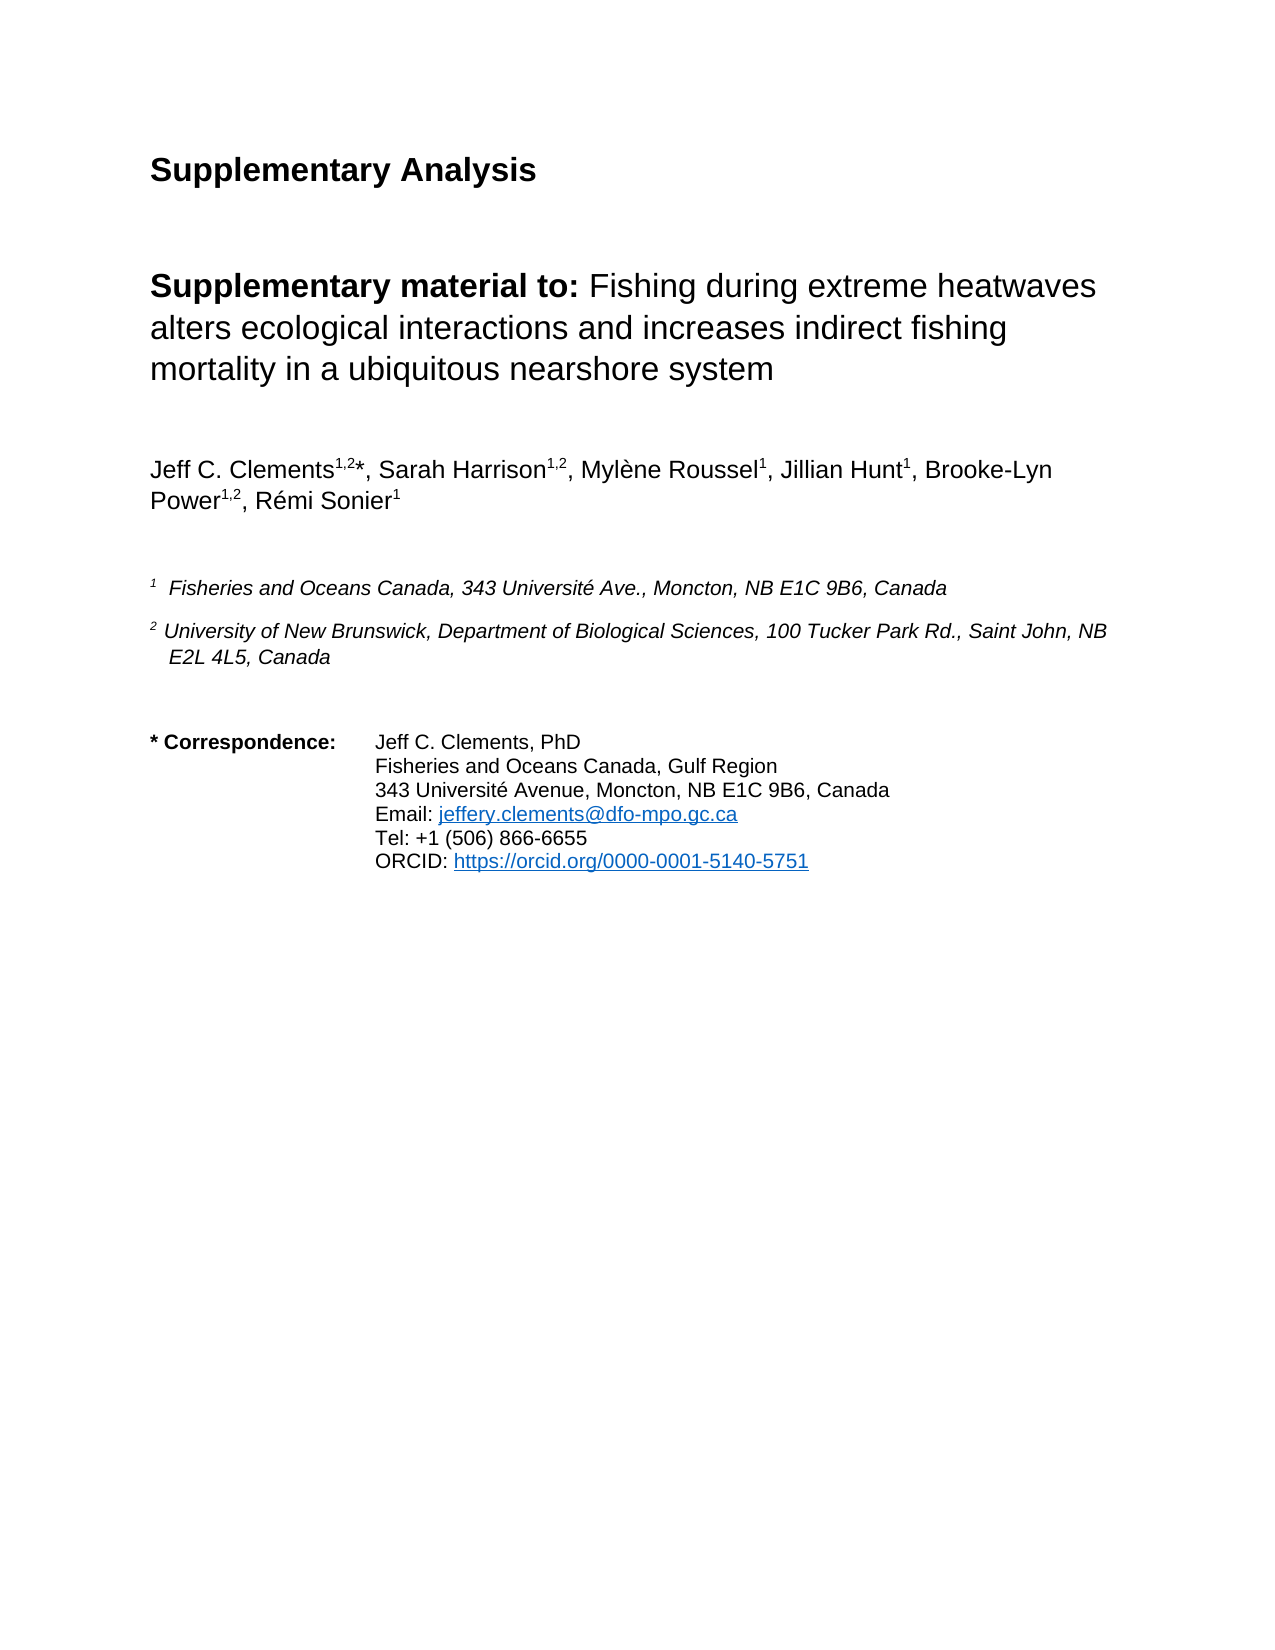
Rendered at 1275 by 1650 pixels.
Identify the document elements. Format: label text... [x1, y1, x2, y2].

text 343 Université Avenue, Moncton, NB E1C 9B6, Canada [150, 777, 1125, 801]
text Jeff C. Clements1,2*, Sarah Harrison1,2, Mylène Roussel1, Jillian Hunt1, Brooke-Lyn Power1,2, Rémi Sonier1 [150, 455, 1125, 515]
text Email: jeffery.clements@dfo-mpo.gc.ca [150, 801, 1125, 825]
text 2 University of New Brunswick, Department of Biological Sciences, 100 Tucker Park Rd., Saint John, NB E2L 4L5, Canada [150, 619, 1125, 668]
text Tel: +1 (506) 866-6655 [150, 825, 1125, 849]
text 1 Fisheries and Oceans Canada, 343 Université Ave., Moncton, NB E1C 9B6, Canada [150, 576, 1125, 600]
text * Correspondence: Jeff C. Clements, PhD [150, 729, 1125, 753]
text Fisheries and Oceans Canada, Gulf Region [150, 753, 1125, 777]
text ORCID: https://orcid.org/0000-0001-5140-5751 [300, 849, 1125, 873]
title Supplementary Analysis [150, 150, 1125, 188]
text Supplementary material to: Fishing during extreme heatwaves alters ecological interactions and increases indirect fishing mortality in a ubiquitous nearshore system [150, 266, 1125, 388]
